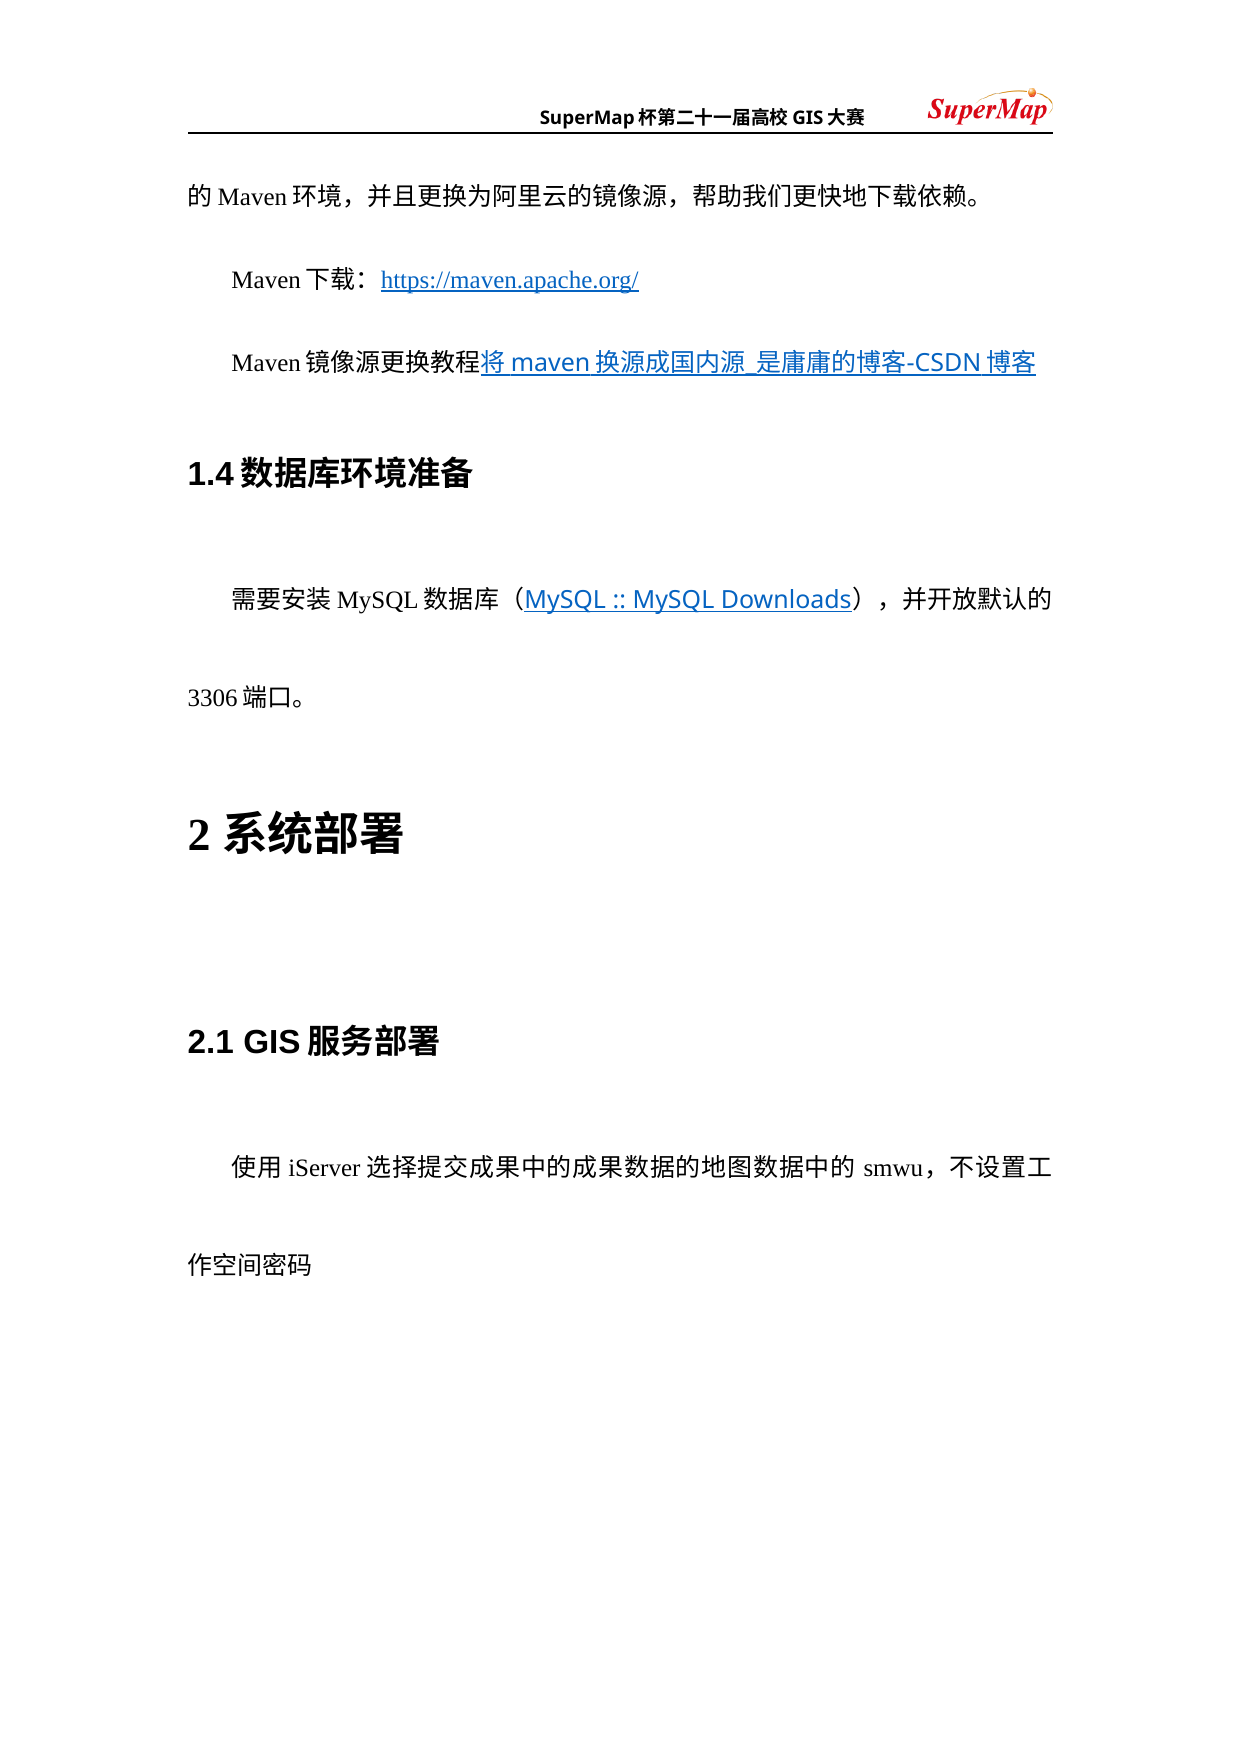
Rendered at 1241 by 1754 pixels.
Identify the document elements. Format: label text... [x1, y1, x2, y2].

text Maven镜像源更换教程将maven换源成国内源_是庸庸的博客-CSDN博客 [187, 328, 1053, 393]
text Maven下载：https://maven.apache.org/ [187, 245, 1053, 310]
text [187, 162, 1053, 227]
subtitle 2 系统部署 [187, 781, 1053, 879]
subtitle 2.1 GIS服务部署 [187, 1007, 1053, 1072]
subtitle 1.4数据库环境准备 [187, 438, 1053, 503]
text 需要安装MySQL数据库（MySQL :: MySQL Downloads），并开放默认的3306端口。 [187, 565, 1053, 728]
text 使用iServer选择提交成果中的成果数据的地图数据中的smwu，不设置工作空间密码 [187, 1133, 1053, 1296]
picture [927, 88, 1053, 125]
